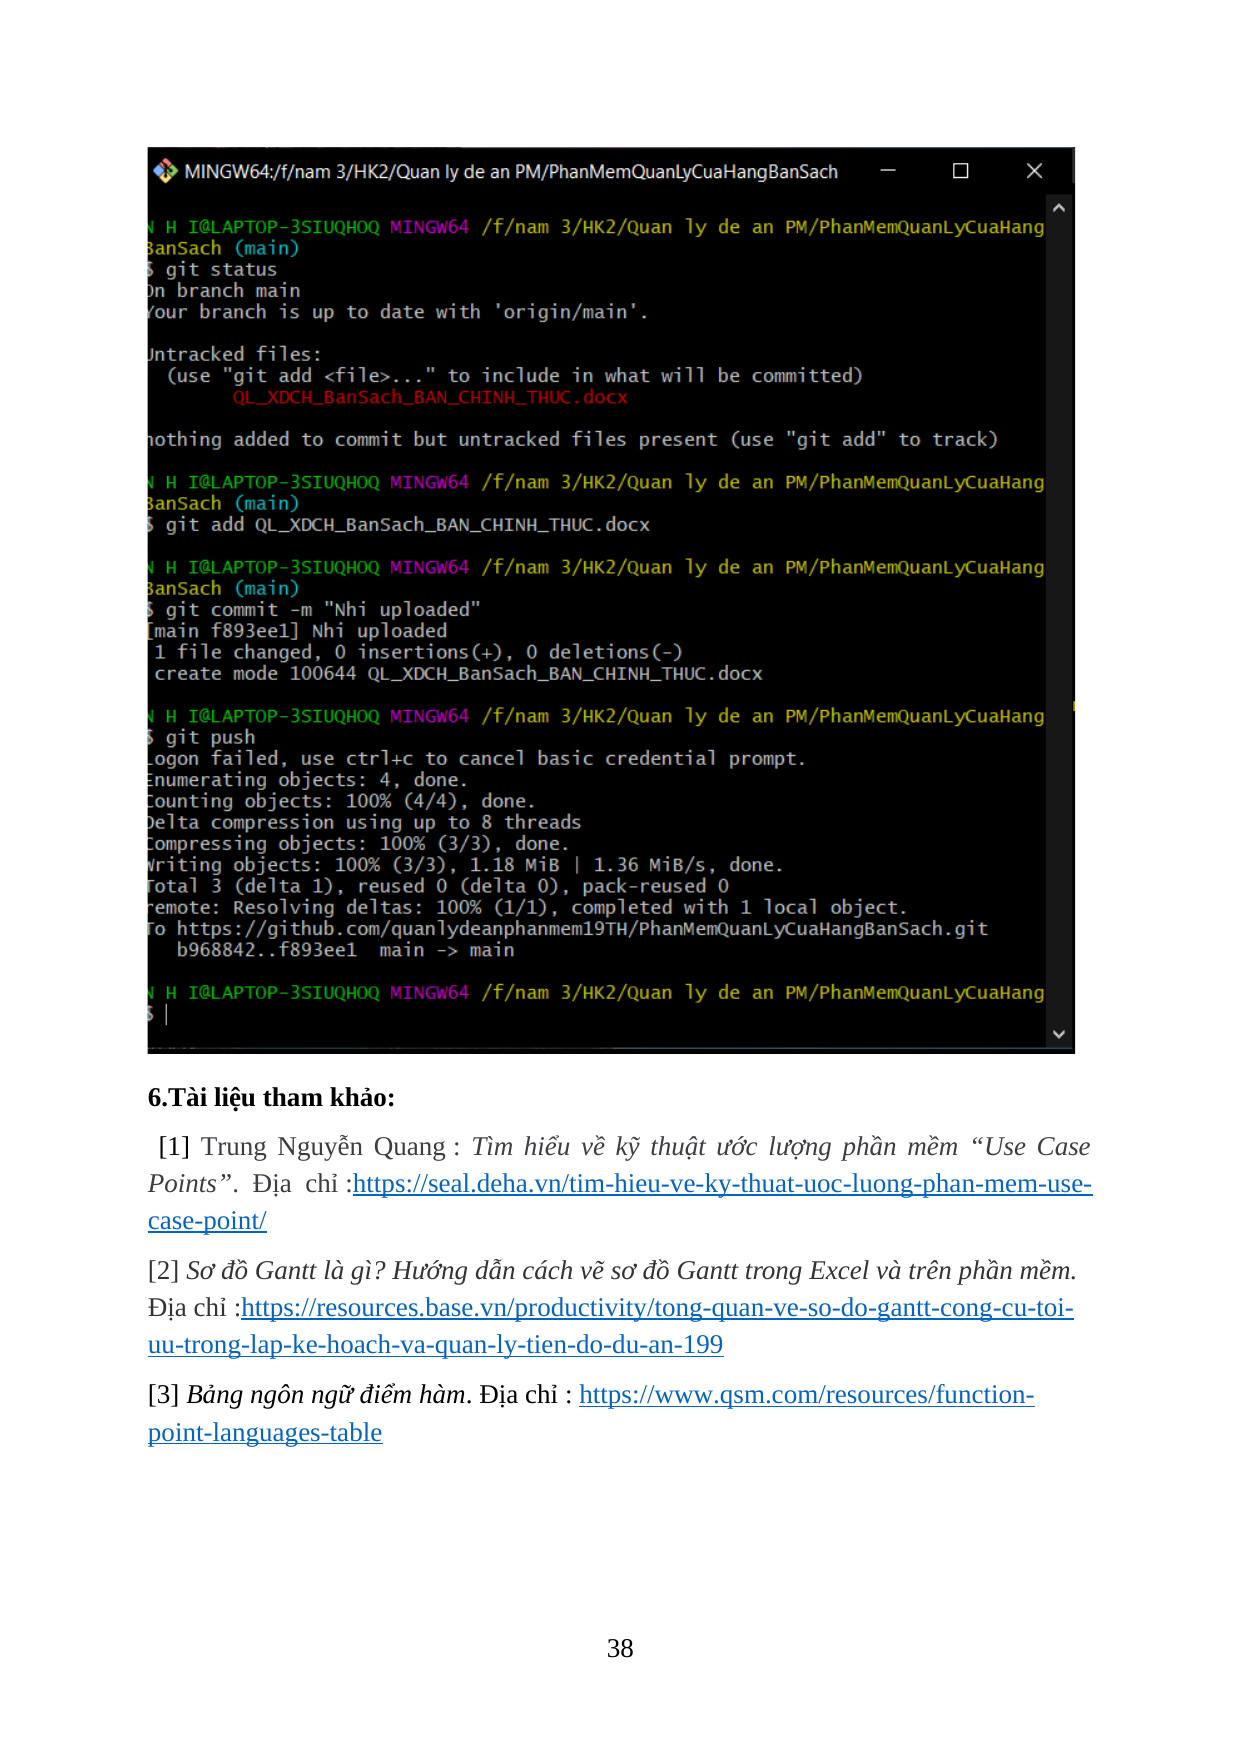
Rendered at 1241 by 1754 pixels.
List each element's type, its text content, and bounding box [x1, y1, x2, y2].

subtitle [2] Sơ đồ Gantt là gì? Hướng dẫn cách vẽ sơ đồ Gantt trong Excel và trên phần mềm. Địa chỉ :https://resources.base.vn/productivity/tong-quan-ve-so-do-gantt-cong-cu-toi-uu-trong-lap-ke-hoach-va-quan-ly-tien-do-du-an-199 [148, 1254, 1092, 1360]
text [3] Bảng ngôn ngữ điểm hàm. Địa chỉ : https://www.qsm.com/resources/function-point-languages-table [148, 1378, 1092, 1447]
text [1] Trung Nguyễn Quang : Tìm hiểu về kỹ thuật ước lượng phần mềm “Use Case Points”. Địa chỉ :https://seal.deha.vn/tim-hieu-ve-ky-thuat-uoc-luong-phan-mem-use-case-point/ [148, 1129, 1092, 1235]
subtitle 6.Tài liệu tham khảo: [148, 1081, 1092, 1112]
picture [147, 147, 1076, 1054]
